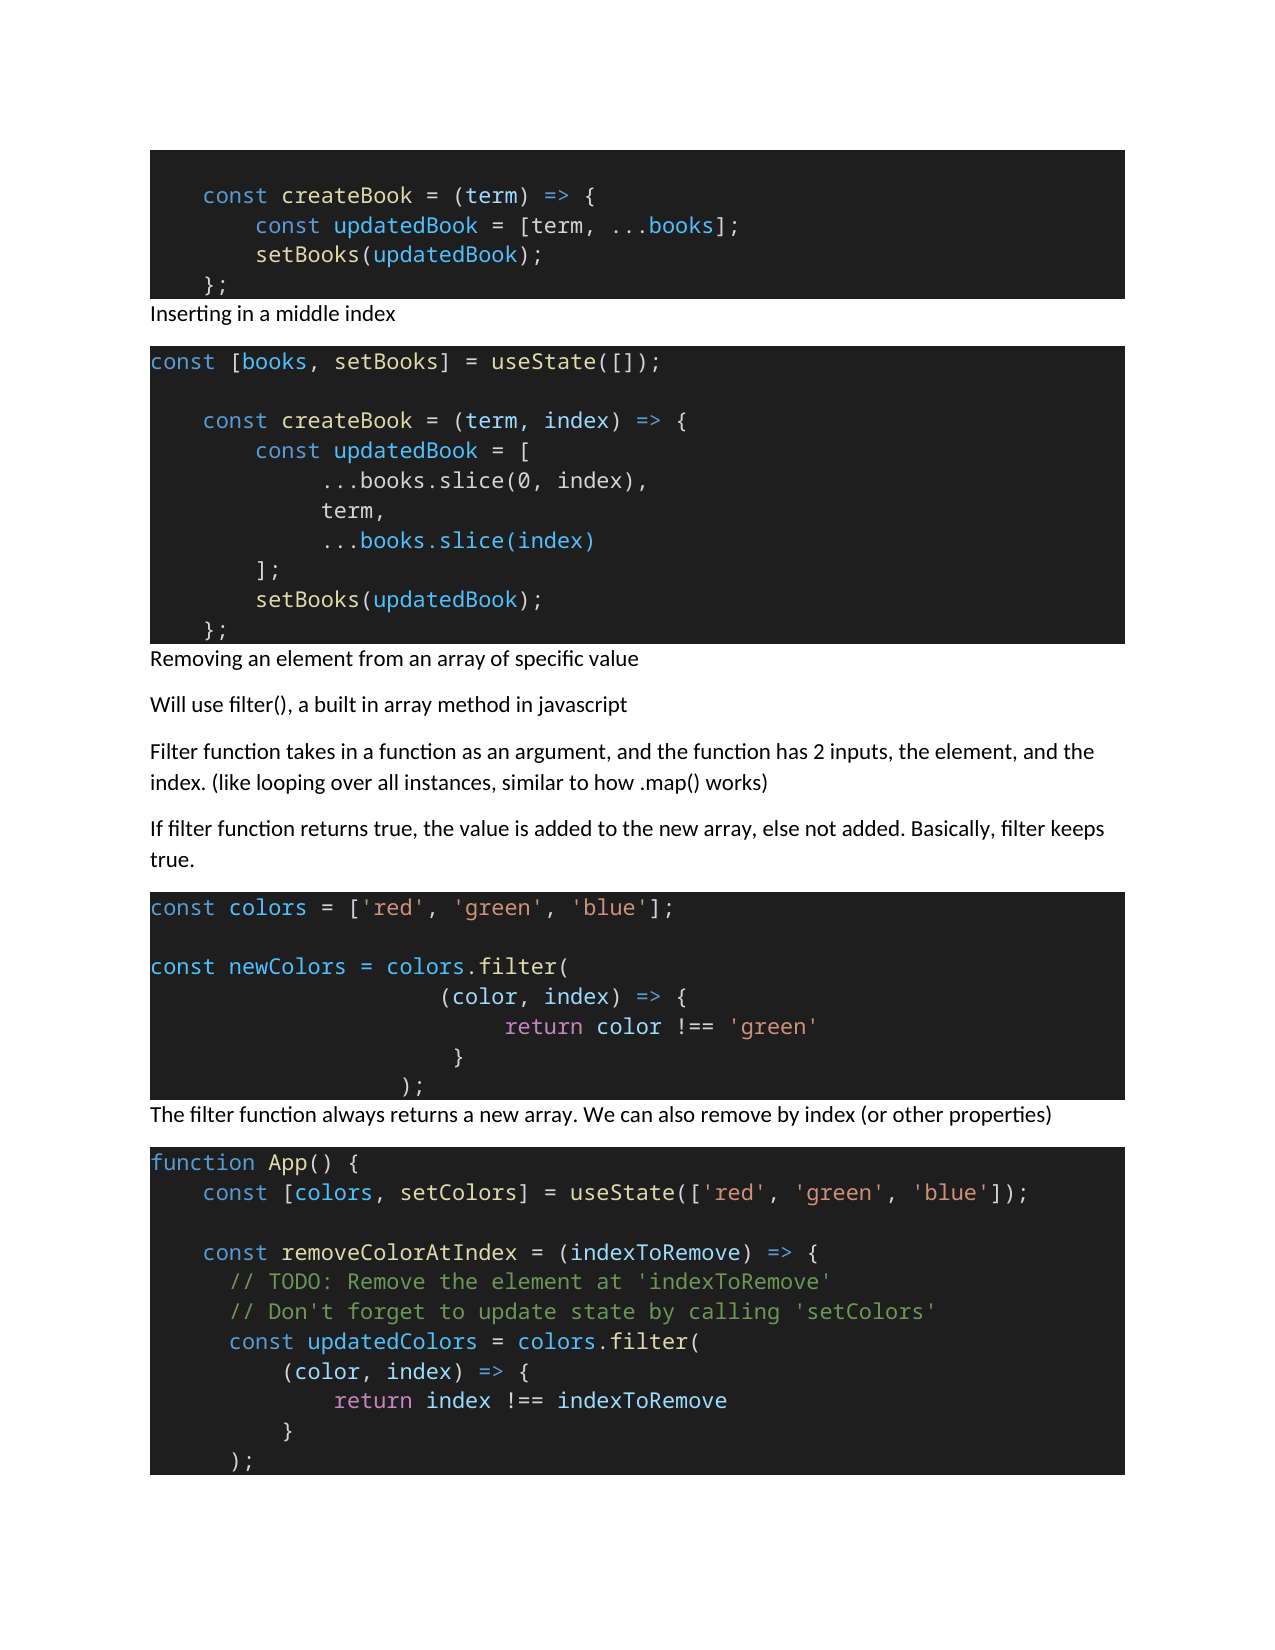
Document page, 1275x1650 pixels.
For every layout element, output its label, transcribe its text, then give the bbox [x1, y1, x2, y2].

text const removeColorAtIndex = (indexToRemove) => { [150, 1236, 1125, 1266]
text If filter function returns true, the value is added to the new array, else not added. Basically, filter keeps true. [150, 814, 1125, 873]
text const [colors, setColors] = useState(['red', 'green', 'blue']); [150, 1177, 1125, 1207]
text (color, index) => { [150, 981, 1125, 1011]
text Will use filter(), a built in array method in javascript [150, 691, 1125, 719]
text function App() { [150, 1147, 1125, 1177]
text // TODO: Remove the element at 'indexToRemove' [150, 1266, 1125, 1296]
text Removing an element from an array of specific value [150, 644, 1125, 672]
text } [150, 1041, 1125, 1070]
text }; [150, 269, 1125, 299]
text ...books.slice(index) [150, 524, 1125, 554]
text const updatedColors = colors.filter( [150, 1326, 1125, 1356]
text const createBook = (term, index) => { [150, 405, 1125, 435]
text const updatedBook = [term, ...books]; [150, 209, 1125, 239]
text const colors = ['red', 'green', 'blue']; [150, 892, 1125, 921]
text const newColors = colors.filter( [150, 951, 1125, 981]
text ...books.slice(0, index), [150, 465, 1125, 495]
text return index !== indexToRemove [150, 1385, 1125, 1415]
text Filter function takes in a function as an argument, and the function has 2 inputs, the element, and the index. (like looping over all instances, similar to how .map() works) [150, 737, 1125, 796]
text term, [150, 495, 1125, 524]
text The filter function always returns a new array. We can also remove by index (or other properties) [150, 1100, 1125, 1128]
text const updatedBook = [ [150, 435, 1125, 465]
text (color, index) => { [150, 1356, 1125, 1385]
text ); [150, 1070, 1125, 1100]
text Inserting in a middle index [150, 299, 1125, 327]
text return color !== 'green' [150, 1011, 1125, 1041]
text setBooks(updatedBook); [150, 239, 1125, 269]
text // Don't forget to update state by calling 'setColors' [150, 1296, 1125, 1326]
text const [books, setBooks] = useState([]); [150, 346, 1125, 376]
text } [150, 1415, 1125, 1445]
text ); [150, 1445, 1125, 1475]
text const createBook = (term) => { [150, 180, 1125, 209]
text }; [150, 614, 1125, 644]
text ]; [150, 554, 1125, 584]
text setBooks(updatedBook); [150, 584, 1125, 614]
